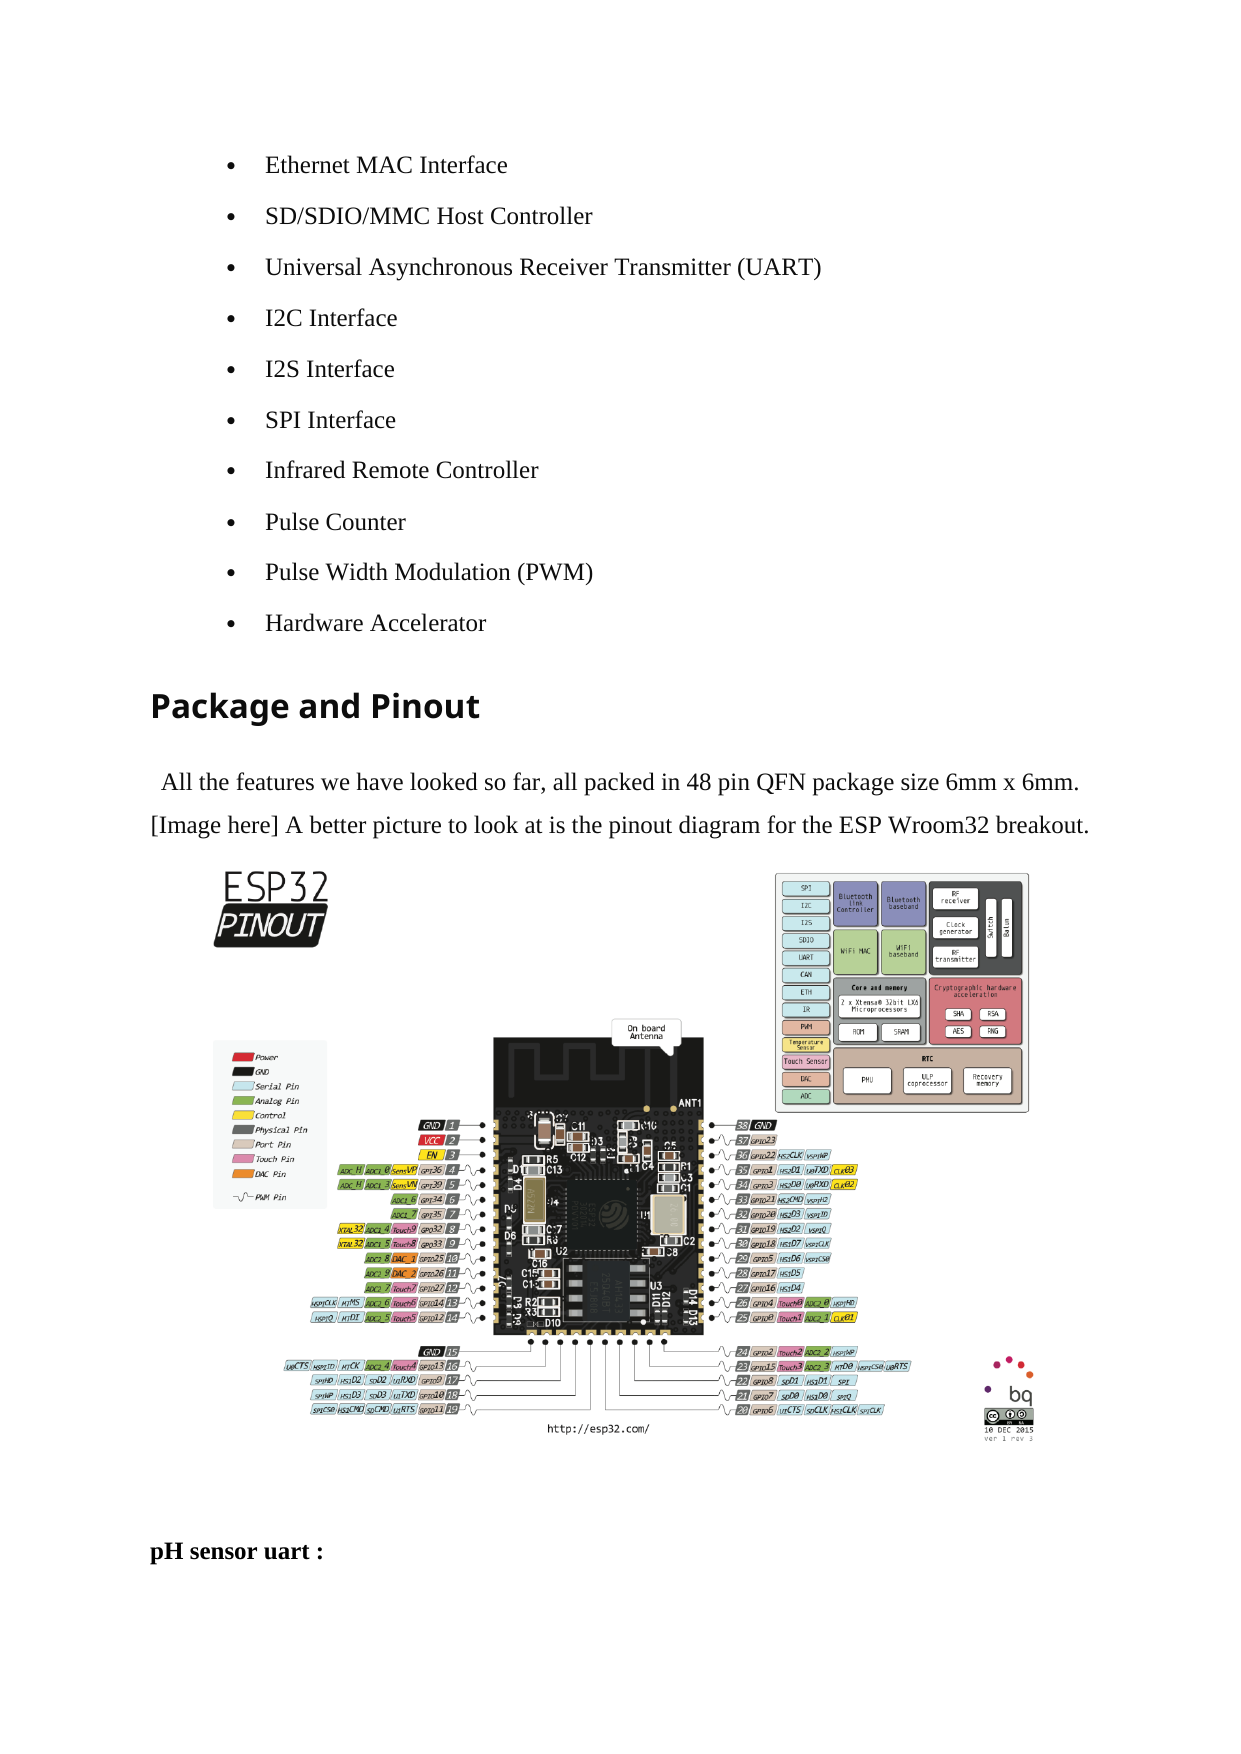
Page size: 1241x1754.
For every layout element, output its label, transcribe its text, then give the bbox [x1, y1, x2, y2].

list SD/SDIO/MMC Host Controller [227, 201, 1090, 230]
picture [196, 852, 1044, 1452]
list Hardware Accelerator [227, 608, 1090, 637]
list Universal Asynchronous Receiver Transmitter (UART) [227, 252, 1090, 281]
subtitle Package and Pinout [150, 683, 1090, 728]
text pH sensor uart : [150, 1536, 1090, 1565]
list SPI Interface [227, 405, 1090, 433]
list I2C Interface [227, 303, 1090, 332]
list Ethernet MAC Interface [227, 150, 1090, 179]
list I2S Interface [227, 354, 1090, 382]
list Pulse Width Modulation (PWM) [227, 557, 1090, 586]
list Pulse Counter [227, 507, 1090, 535]
list Infrared Remote Controller [227, 456, 1090, 484]
